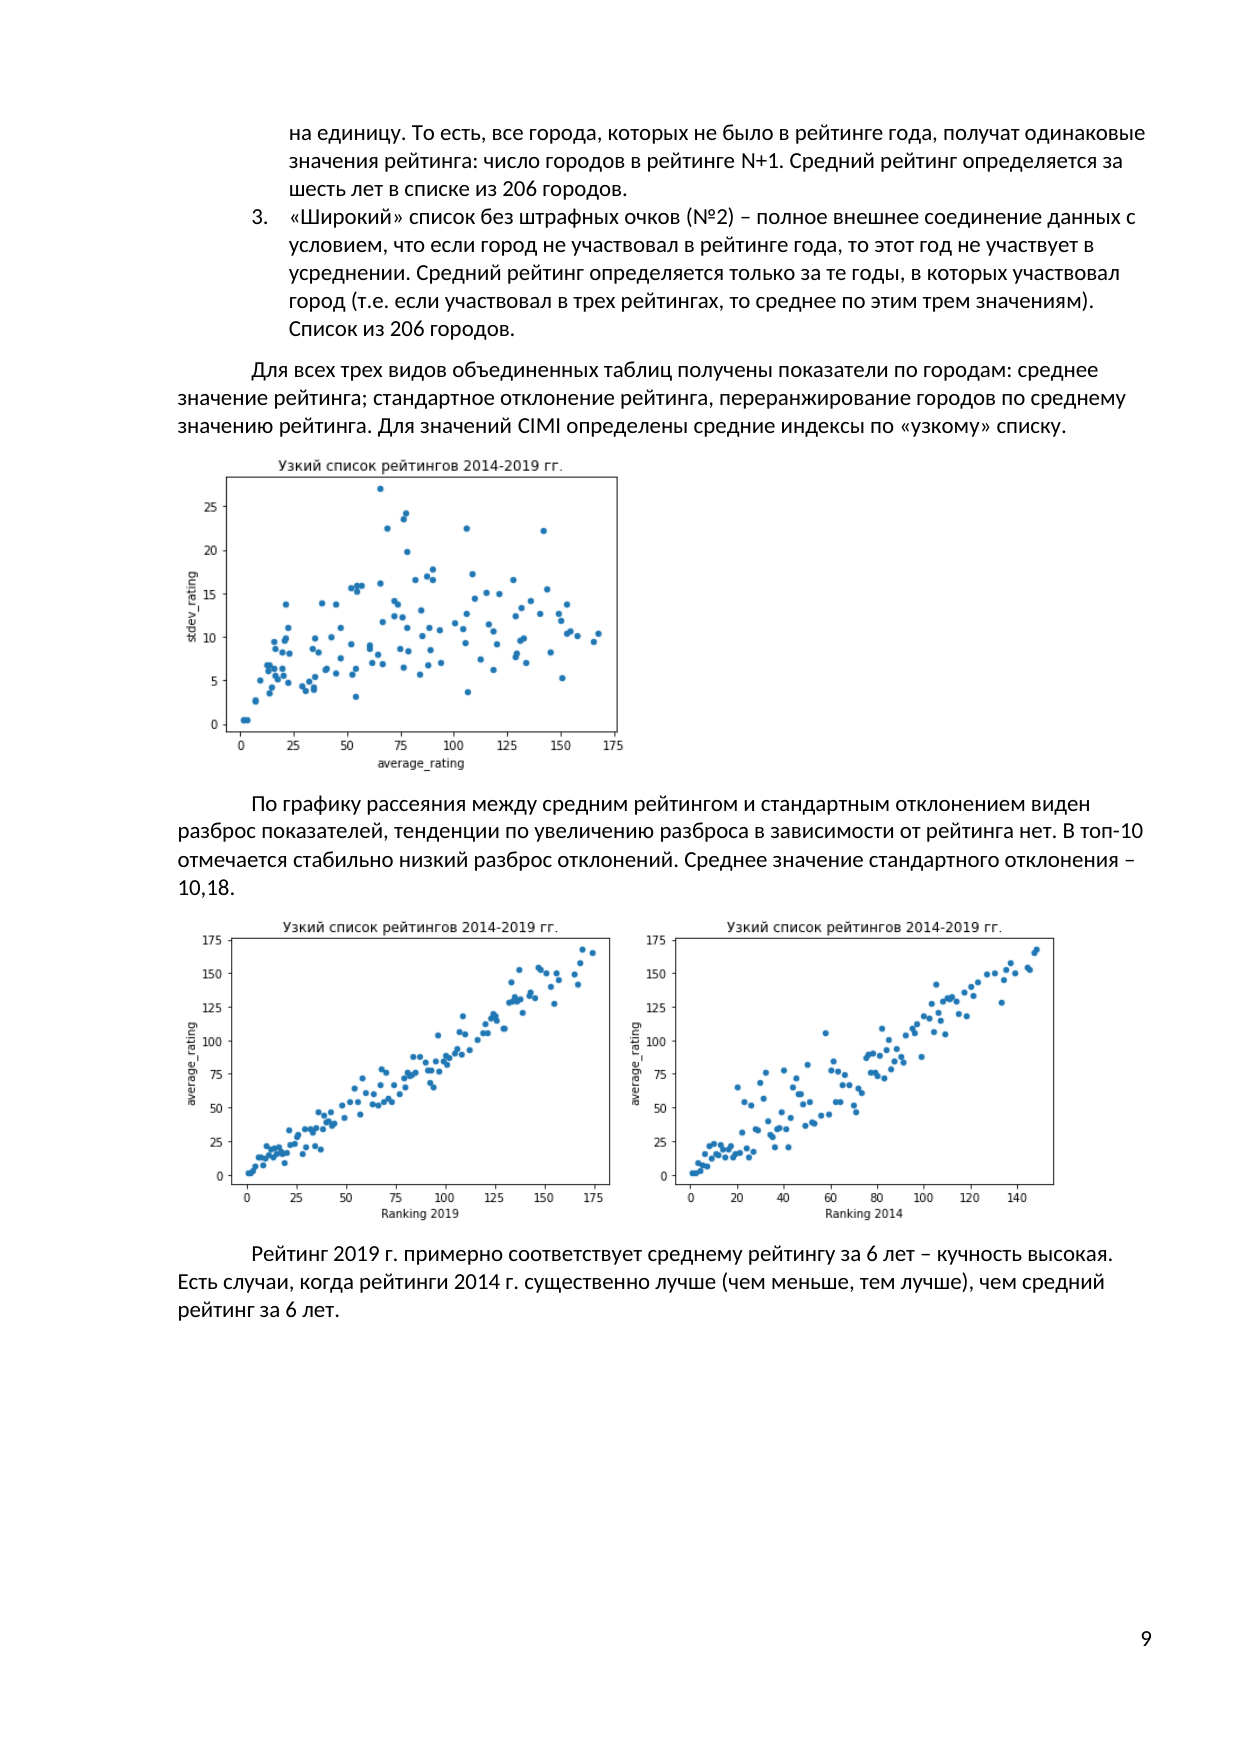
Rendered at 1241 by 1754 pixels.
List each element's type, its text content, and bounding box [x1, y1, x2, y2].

text Рейтинг 2019 г. примерно соответствует среднему рейтингу за 6 лет – кучность высокая. Есть случаи, когда рейтинги 2014 г. существенно лучше (чем меньше, тем лучше), чем средний рейтинг за 6 лет. [177, 1239, 1152, 1323]
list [251, 118, 1152, 202]
text По графику рассеяния между средним рейтингом и стандартным отклонением виден разброс показателей, тенденции по увеличению разброса в зависимости от рейтинга нет. В топ-10 отмечается стабильно низкий разброс отклонений. Среднее значение стандартного отклонения – 10,18. [177, 789, 1152, 901]
picture [177, 913, 617, 1227]
picture [177, 451, 633, 777]
list «Широкий» список без штрафных очков (№2) – полное внешнее соединение данных с условием, что если город не участвовал в рейтинге года, то этот год не участвует в усреднении. Средний рейтинг определяется только за те годы, в которых участвовал город (т.е. если участвовал в трех рейтингах, то среднее по этим трем значениям). Список из 206 городов. [251, 202, 1152, 342]
text Для всех трех видов объединенных таблиц получены показатели по городам: среднее значение рейтинга; стандартное отклонение рейтинга, переранжирование городов по среднему значению рейтинга. Для значений CIMI определены средние индексы по «узкому» списку. [177, 355, 1152, 439]
picture [621, 913, 1061, 1227]
